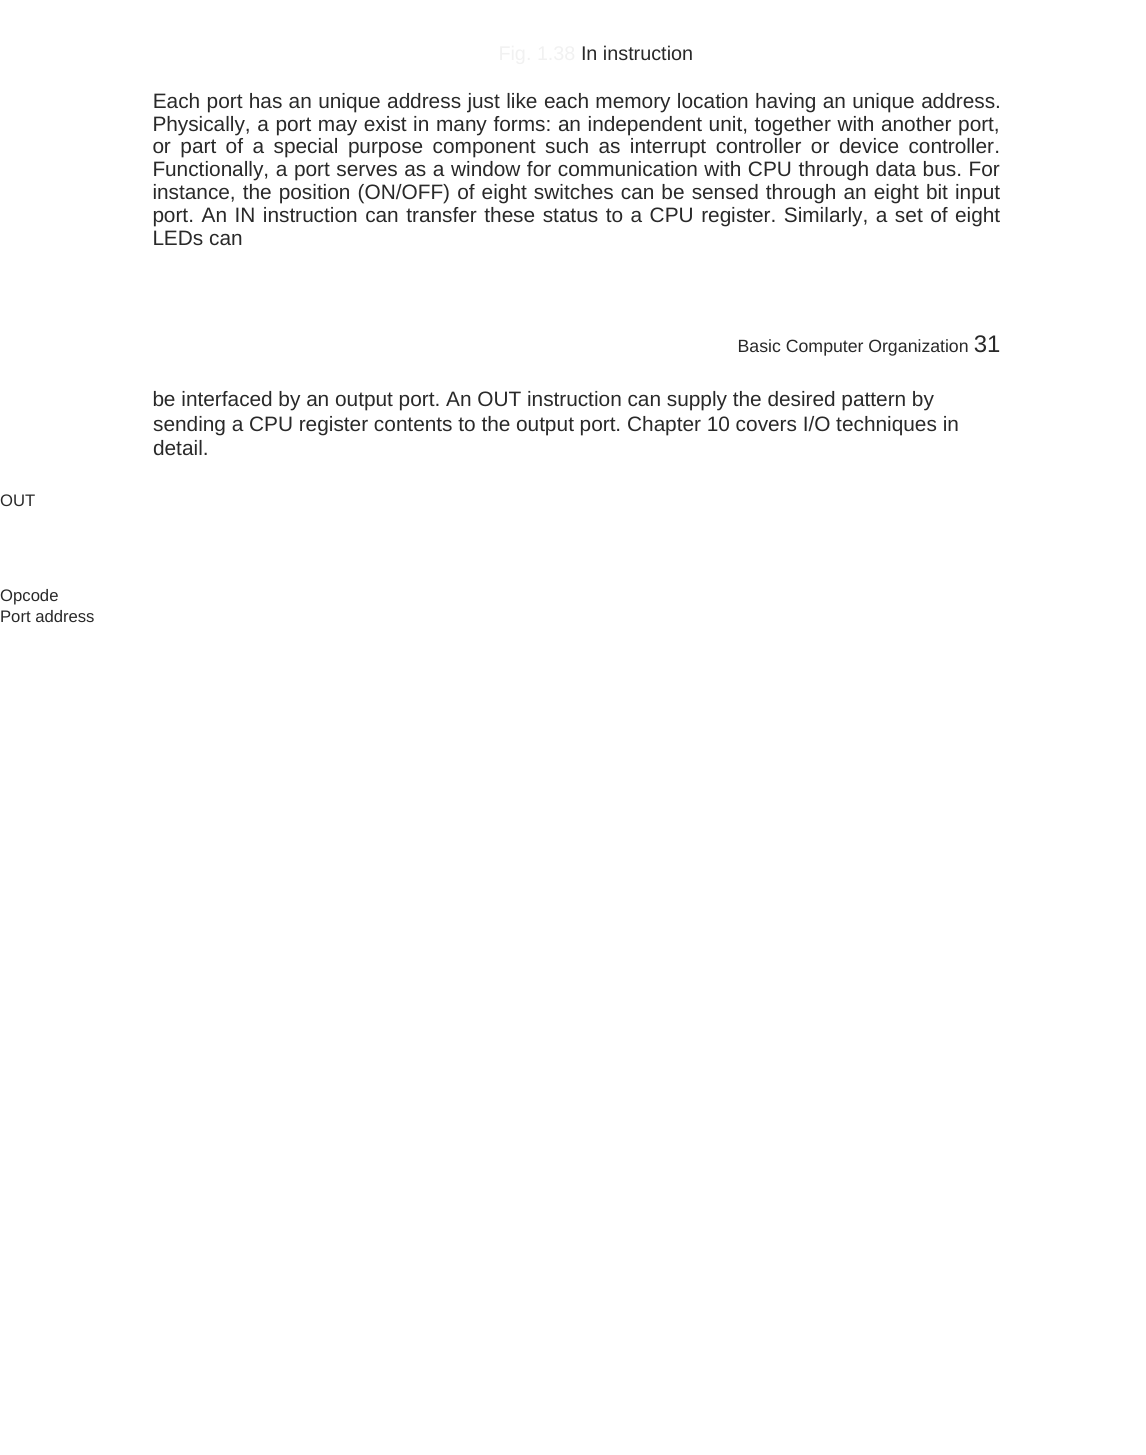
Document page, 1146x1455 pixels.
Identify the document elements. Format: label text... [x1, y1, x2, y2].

text Basic Computer Organization 31 [0, 330, 1000, 358]
text be interfaced by an output port. An OUT instruction can supply the desired pattern by sending a CPU register contents to the output port. Chapter 10 covers I/O techniques in detail. [152, 386, 1002, 460]
text Opcode [0, 585, 506, 604]
text Fig. 1.38 In instruction [0, 42, 693, 64]
text Port address [0, 606, 506, 626]
text Each port has an unique address just like each memory location having an unique address. Physically, a port may exist in many forms: an independent unit, together with another port, or part of a special purpose component such as interrupt controller or device controller. Functionally, a port serves as a window for communication with CPU through data bus. For instance, the position (ON/OFF) of eight switches can be sensed through an eight bit input port. An IN instruction can transfer these status to a CPU register. Similarly, a set of eight LEDs can [152, 90, 1002, 249]
text OUT [0, 491, 506, 510]
